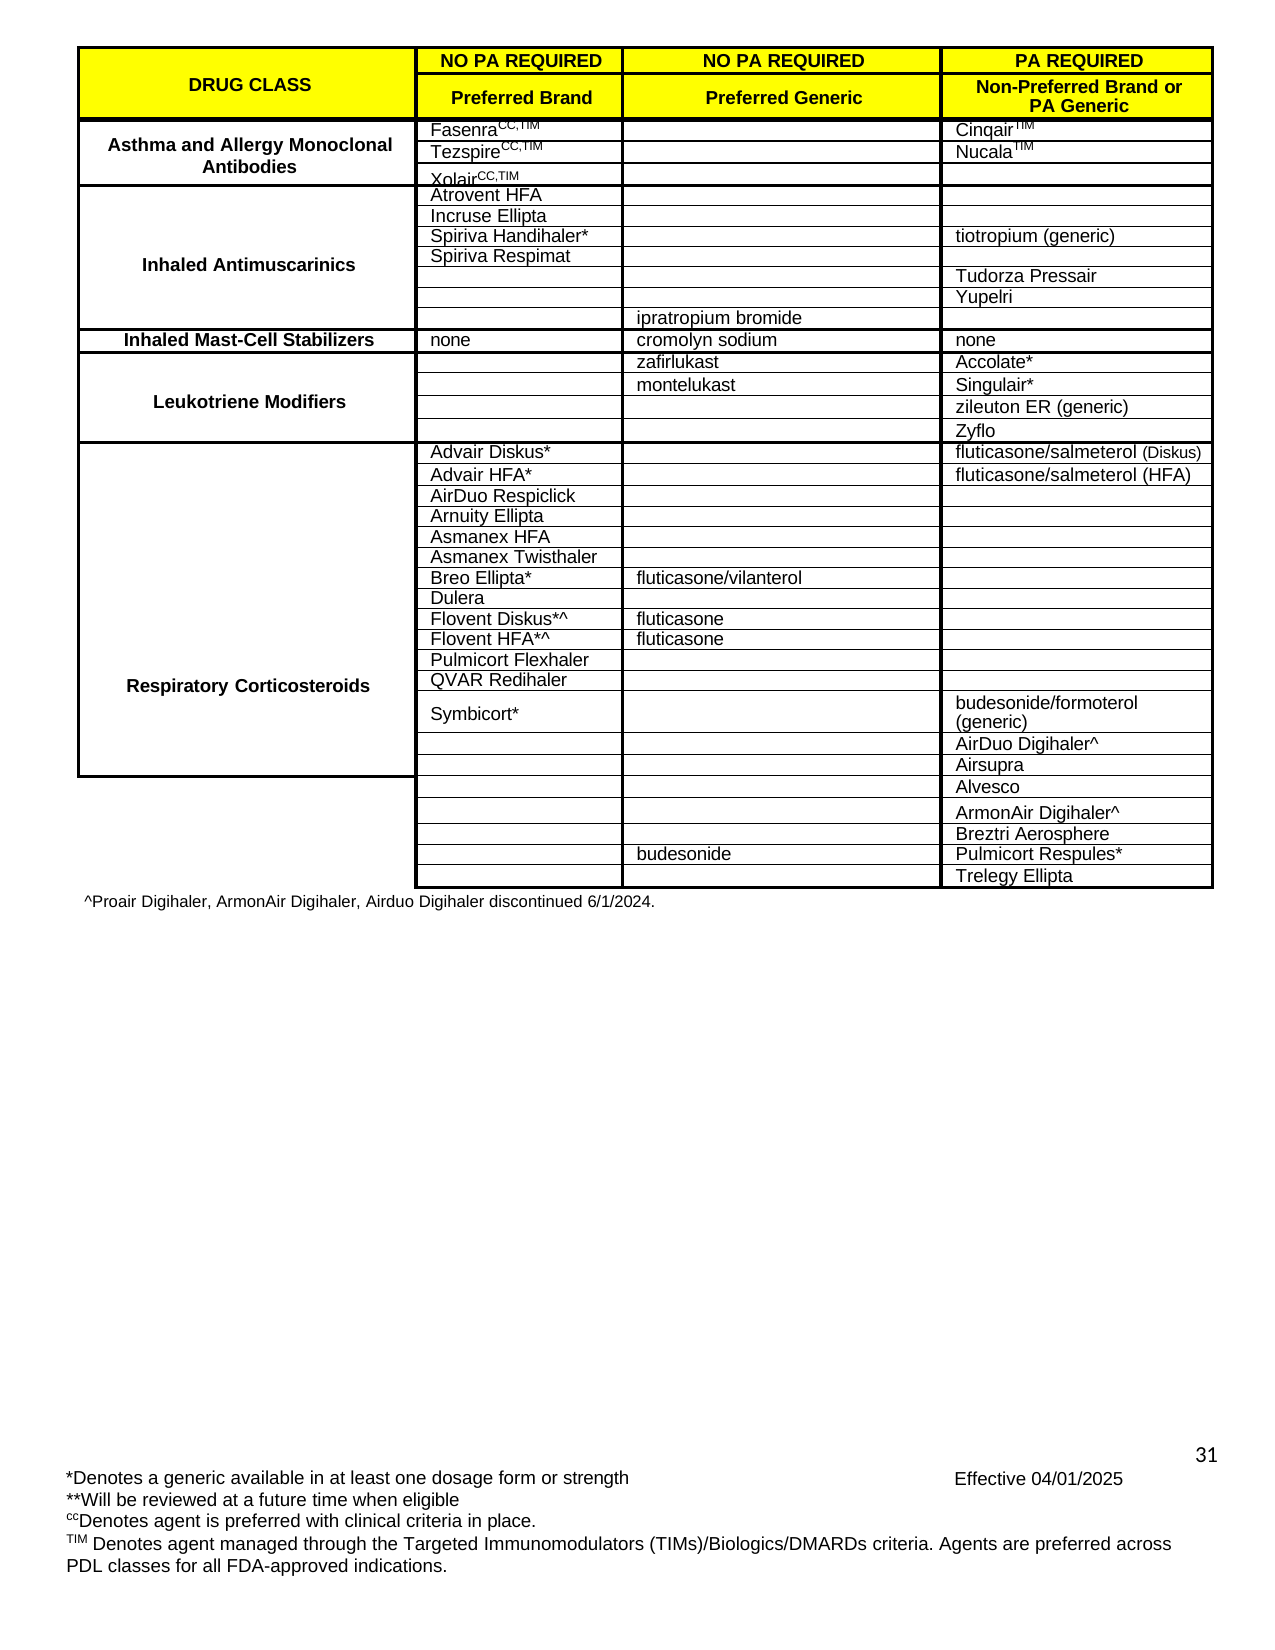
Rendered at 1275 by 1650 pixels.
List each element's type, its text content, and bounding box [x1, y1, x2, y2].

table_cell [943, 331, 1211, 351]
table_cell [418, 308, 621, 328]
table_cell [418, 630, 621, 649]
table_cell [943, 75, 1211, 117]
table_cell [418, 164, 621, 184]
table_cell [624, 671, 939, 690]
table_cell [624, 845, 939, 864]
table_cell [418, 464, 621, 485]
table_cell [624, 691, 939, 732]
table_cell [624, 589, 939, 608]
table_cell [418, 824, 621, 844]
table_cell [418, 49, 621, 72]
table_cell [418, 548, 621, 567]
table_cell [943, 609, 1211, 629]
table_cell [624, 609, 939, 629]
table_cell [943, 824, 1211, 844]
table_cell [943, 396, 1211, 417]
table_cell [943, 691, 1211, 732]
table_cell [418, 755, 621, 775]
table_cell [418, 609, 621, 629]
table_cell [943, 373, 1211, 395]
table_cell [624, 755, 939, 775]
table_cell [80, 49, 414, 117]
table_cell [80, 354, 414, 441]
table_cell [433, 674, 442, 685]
text ^Proair Digihaler, ArmonAir Digihaler, Airduo Digihaler discontinued 6/1/2024. [84, 892, 1275, 911]
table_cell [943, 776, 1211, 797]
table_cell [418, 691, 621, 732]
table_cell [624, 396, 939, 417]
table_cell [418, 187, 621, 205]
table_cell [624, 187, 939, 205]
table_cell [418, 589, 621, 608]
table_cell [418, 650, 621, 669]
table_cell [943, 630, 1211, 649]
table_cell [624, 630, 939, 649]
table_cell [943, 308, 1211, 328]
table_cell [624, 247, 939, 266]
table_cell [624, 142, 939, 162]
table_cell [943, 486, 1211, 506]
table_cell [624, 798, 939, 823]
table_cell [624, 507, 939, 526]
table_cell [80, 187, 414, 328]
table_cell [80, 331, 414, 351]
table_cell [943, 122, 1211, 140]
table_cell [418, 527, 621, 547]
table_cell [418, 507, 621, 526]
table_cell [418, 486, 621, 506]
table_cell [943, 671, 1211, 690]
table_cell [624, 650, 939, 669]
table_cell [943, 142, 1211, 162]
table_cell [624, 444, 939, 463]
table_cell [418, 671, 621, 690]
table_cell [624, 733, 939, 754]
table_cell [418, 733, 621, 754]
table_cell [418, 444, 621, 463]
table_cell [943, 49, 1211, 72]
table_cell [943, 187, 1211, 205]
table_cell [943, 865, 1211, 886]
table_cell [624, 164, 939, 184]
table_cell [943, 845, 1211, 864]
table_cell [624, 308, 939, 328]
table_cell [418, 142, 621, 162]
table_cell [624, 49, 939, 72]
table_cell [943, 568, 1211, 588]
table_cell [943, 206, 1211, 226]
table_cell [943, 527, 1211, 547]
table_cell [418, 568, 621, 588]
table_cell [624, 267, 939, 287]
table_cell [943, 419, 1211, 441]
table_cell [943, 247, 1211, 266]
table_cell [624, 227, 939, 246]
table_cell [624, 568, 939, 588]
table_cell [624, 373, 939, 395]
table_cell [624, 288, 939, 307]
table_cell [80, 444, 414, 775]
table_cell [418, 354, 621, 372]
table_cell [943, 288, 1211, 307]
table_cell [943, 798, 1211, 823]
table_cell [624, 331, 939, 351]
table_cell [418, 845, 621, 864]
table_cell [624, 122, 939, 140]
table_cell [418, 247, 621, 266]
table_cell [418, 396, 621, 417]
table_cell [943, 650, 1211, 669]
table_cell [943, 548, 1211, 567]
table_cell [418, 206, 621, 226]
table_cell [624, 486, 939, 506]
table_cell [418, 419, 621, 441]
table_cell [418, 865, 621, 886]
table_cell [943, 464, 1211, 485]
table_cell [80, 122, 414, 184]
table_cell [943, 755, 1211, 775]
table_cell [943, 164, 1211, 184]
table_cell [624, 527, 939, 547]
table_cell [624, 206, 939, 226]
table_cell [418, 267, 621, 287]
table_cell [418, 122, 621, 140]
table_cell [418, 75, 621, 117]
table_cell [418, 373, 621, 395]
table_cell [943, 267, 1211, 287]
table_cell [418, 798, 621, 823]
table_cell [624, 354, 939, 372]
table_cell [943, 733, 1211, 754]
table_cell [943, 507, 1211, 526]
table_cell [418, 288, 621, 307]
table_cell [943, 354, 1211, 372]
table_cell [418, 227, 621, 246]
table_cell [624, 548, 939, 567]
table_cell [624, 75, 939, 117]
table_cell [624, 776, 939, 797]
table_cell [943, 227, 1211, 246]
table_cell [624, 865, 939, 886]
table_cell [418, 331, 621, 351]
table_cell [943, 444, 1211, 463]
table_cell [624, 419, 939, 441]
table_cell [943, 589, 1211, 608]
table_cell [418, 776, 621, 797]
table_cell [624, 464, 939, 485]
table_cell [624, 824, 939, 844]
